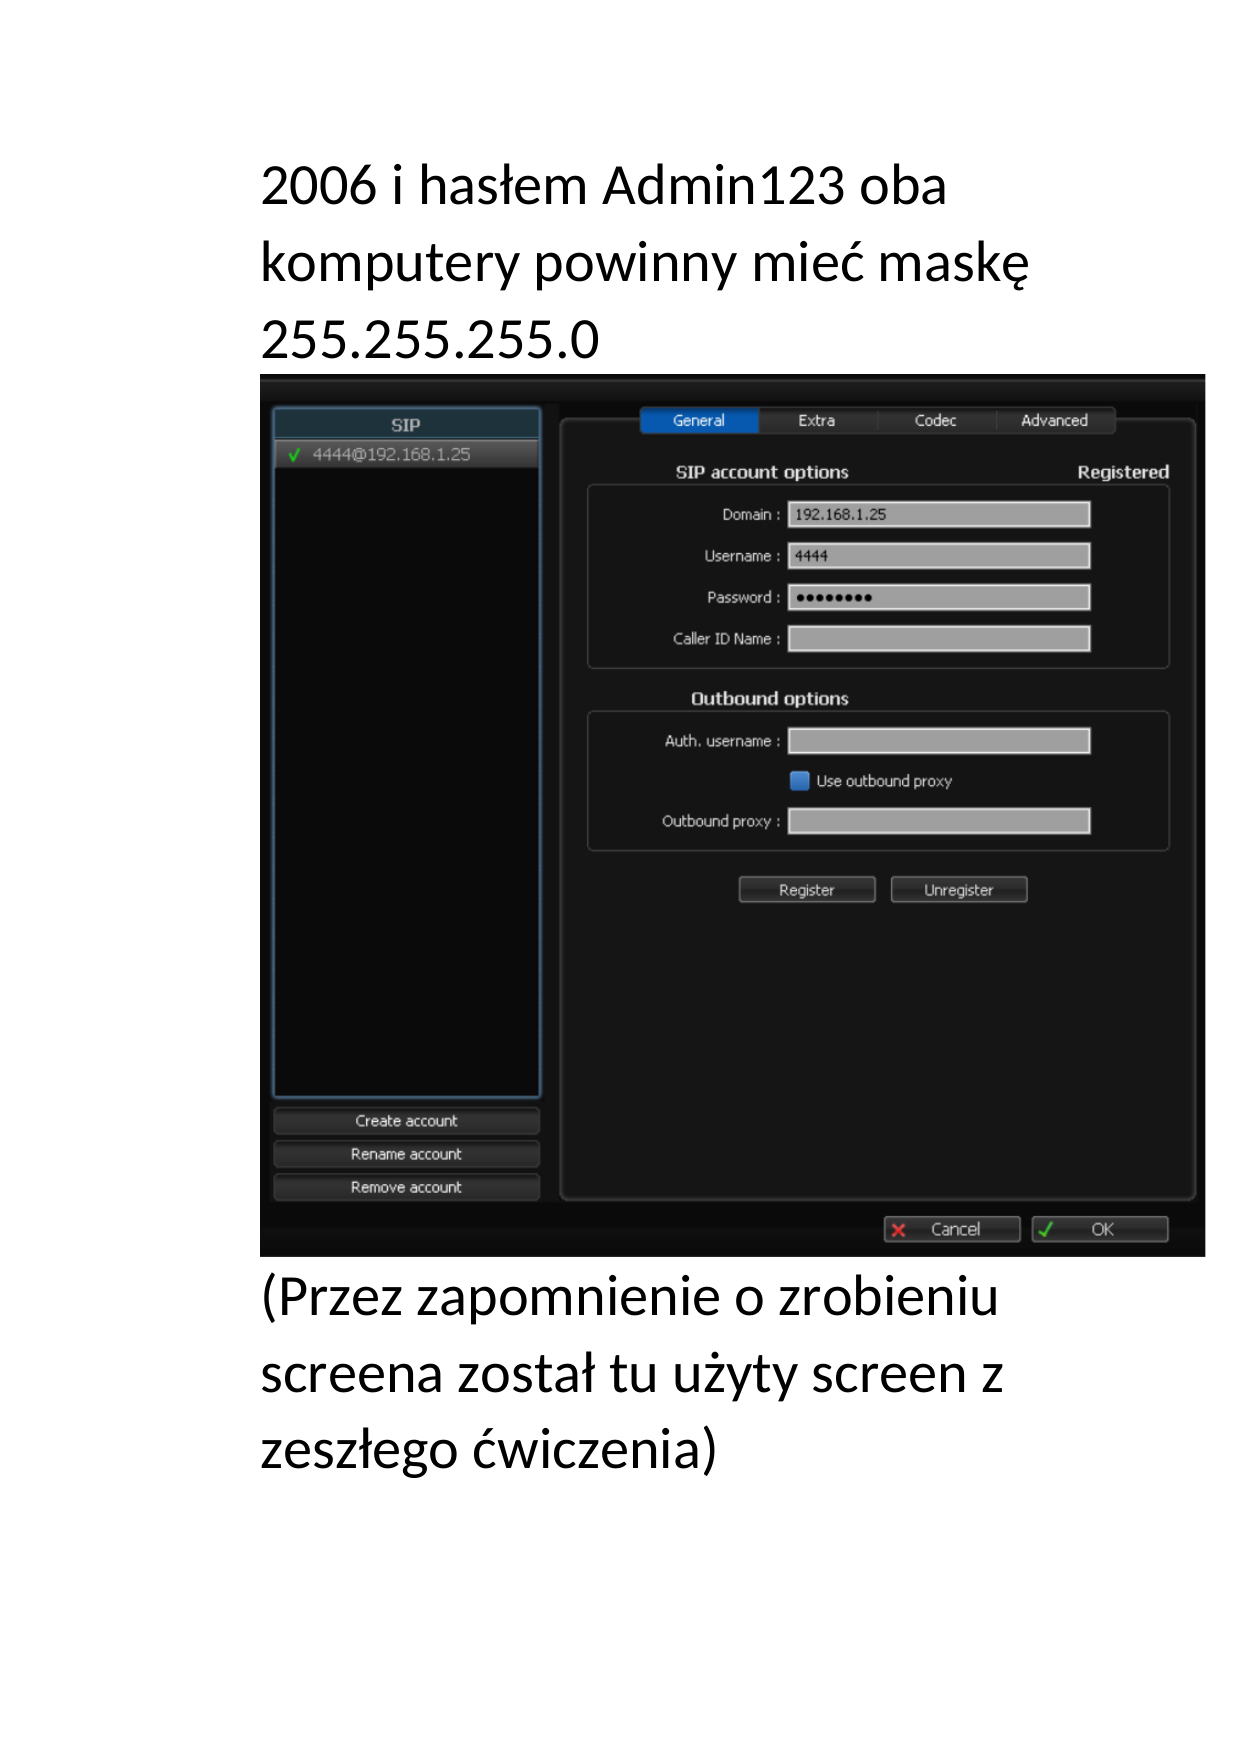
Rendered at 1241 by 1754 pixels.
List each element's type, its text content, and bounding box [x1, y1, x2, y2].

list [185, 148, 1093, 1256]
list (Przez zapomnienie o zrobieniu screena został tu użyty screen z zeszłego ćwiczenia) [260, 1258, 1093, 1483]
picture [260, 374, 1206, 1257]
